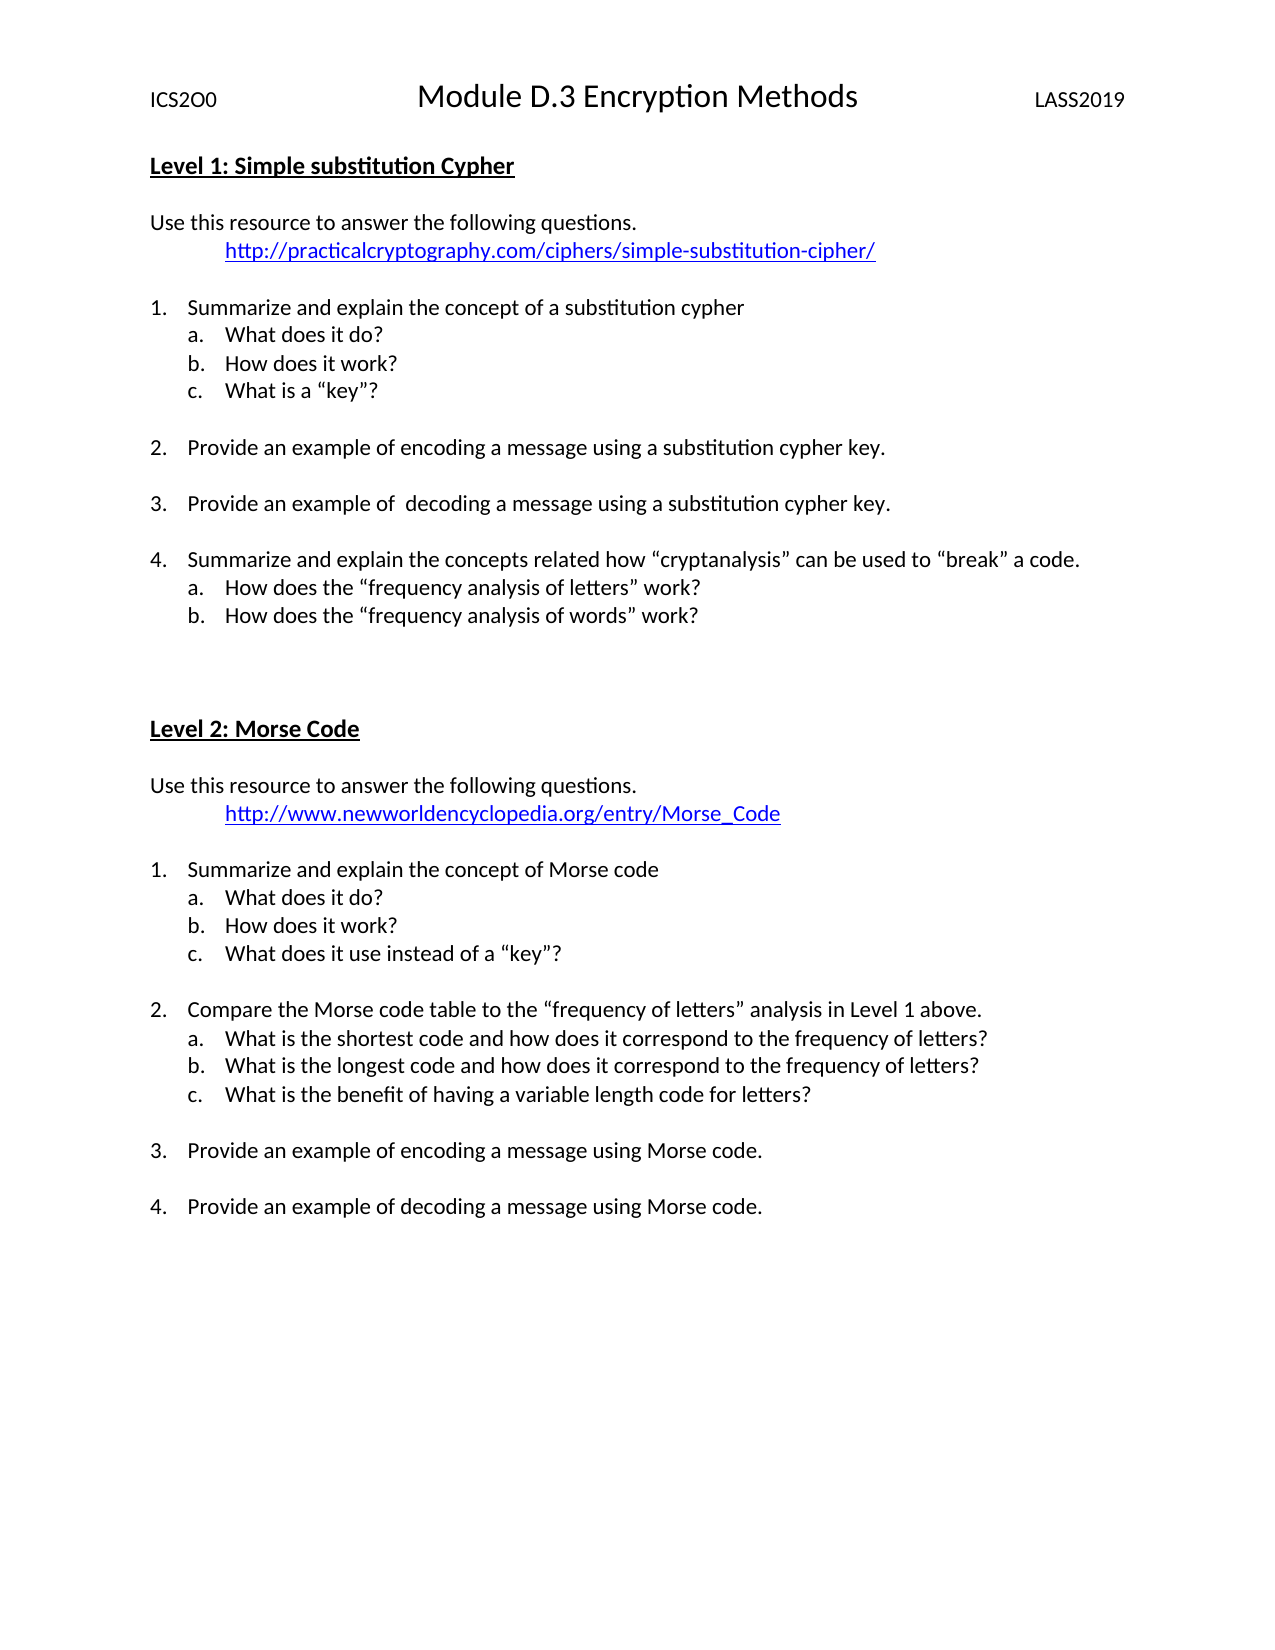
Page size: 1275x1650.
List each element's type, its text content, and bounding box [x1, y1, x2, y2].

list What does it do? [187, 321, 1125, 349]
list What is a “key”? [187, 377, 1125, 405]
text Level 2: Morse Code [150, 713, 1125, 743]
list How does it work? [187, 349, 1125, 377]
text http://www.newworldencyclopedia.org/entry/Morse_Code [150, 799, 1125, 827]
list Summarize and explain the concept of Morse code [150, 856, 1125, 883]
list Summarize and explain the concept of a substitution cypher [150, 293, 1125, 321]
list Compare the Morse code table to the “frequency of letters” analysis in Level 1 above. [150, 996, 1125, 1024]
text Use this resource to answer the following questions. [150, 771, 1125, 799]
list How does the “frequency analysis of words” work? [187, 601, 1125, 629]
list What does it do? [187, 883, 1125, 912]
list Provide an example of encoding a message using a substitution cypher key. [150, 433, 1125, 461]
text Level 1: Simple substitution Cypher [150, 150, 1125, 181]
list Provide an example of decoding a message using a substitution cypher key. [150, 489, 1125, 517]
list Provide an example of encoding a message using Morse code. [150, 1136, 1125, 1164]
list Provide an example of decoding a message using Morse code. [150, 1192, 1125, 1220]
list What is the longest code and how does it correspond to the frequency of letters? [187, 1052, 1125, 1080]
list Summarize and explain the concepts related how “cryptanalysis” can be used to “break” a code. [150, 545, 1125, 573]
list What does it use instead of a “key”? [187, 939, 1125, 968]
list How does it work? [187, 912, 1125, 939]
text http://practicalcryptography.com/ciphers/simple-substitution-cipher/ [150, 237, 1125, 264]
list How does the “frequency analysis of letters” work? [187, 573, 1125, 601]
list What is the shortest code and how does it correspond to the frequency of letters? [187, 1024, 1125, 1052]
list What is the benefit of having a variable length code for letters? [187, 1080, 1125, 1108]
text Use this resource to answer the following questions. [150, 208, 1125, 237]
